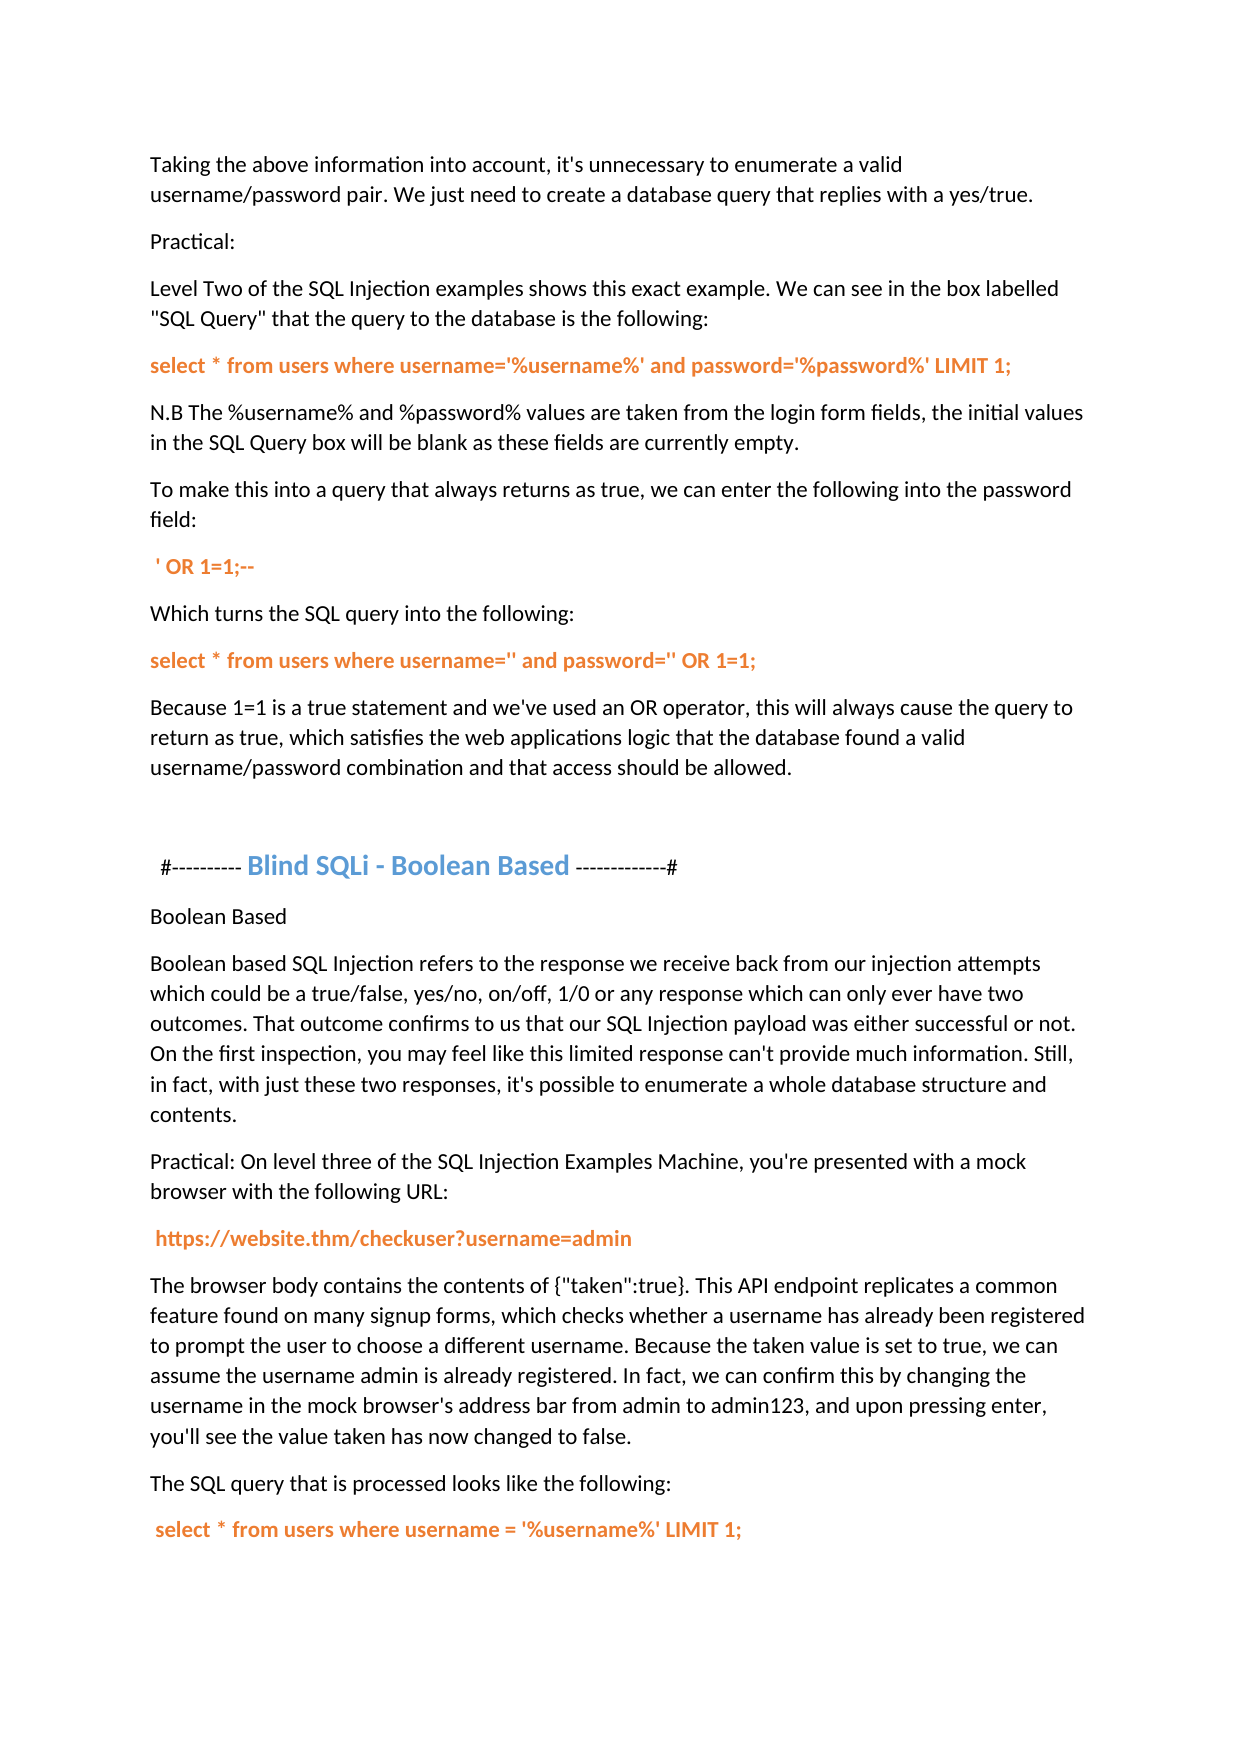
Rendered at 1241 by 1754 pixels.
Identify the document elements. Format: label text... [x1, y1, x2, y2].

text To make this into a query that always returns as true, we can enter the following into the password field: [150, 475, 1090, 533]
text Level Two of the SQL Injection examples shows this exact example. We can see in the box labelled "SQL Query" that the query to the database is the following: [150, 274, 1090, 332]
text The SQL query that is processed looks like the following: [150, 1469, 1090, 1497]
text select * from users where username='' and password='' OR 1=1; [150, 646, 1090, 674]
text Boolean Based [150, 902, 1090, 930]
text Boolean based SQL Injection refers to the response we receive back from our injection attempts which could be a true/false, yes/no, on/off, 1/0 or any response which can only ever have two outcomes. That outcome confirms to us that our SQL Injection payload was either successful or not. On the first inspection, you may feel like this limited response can't provide much information. Still, in fact, with just these two responses, it's possible to enumerate a whole database structure and contents. [150, 949, 1090, 1128]
text Practical: On level three of the SQL Injection Examples Machine, you're presented with a mock browser with the following URL: [150, 1147, 1090, 1205]
text ' OR 1=1;-- [150, 552, 1090, 580]
text select * from users where username='%username%' and password='%password%' LIMIT 1; [150, 351, 1090, 379]
text #---------- Blind SQLi - Boolean Based -------------# [150, 847, 1090, 882]
text N.B The %username% and %password% values are taken from the login form fields, the initial values in the SQL Query box will be blank as these fields are currently empty. [150, 398, 1090, 456]
text Which turns the SQL query into the following: [150, 599, 1090, 627]
text https://website.thm/checkuser?username=admin [150, 1224, 1090, 1252]
text Practical: [150, 227, 1090, 255]
text The browser body contains the contents of {"taken":true}. This API endpoint replicates a common feature found on many signup forms, which checks whether a username has already been registered to prompt the user to choose a different username. Because the taken value is set to true, we can assume the username admin is already registered. In fact, we can confirm this by changing the username in the mock browser's address bar from admin to admin123, and upon pressing enter, you'll see the value taken has now changed to false. [150, 1271, 1090, 1450]
text Because 1=1 is a true statement and we've used an OR operator, this will always cause the query to return as true, which satisfies the web applications logic that the database found a valid username/password combination and that access should be allowed. [150, 693, 1090, 781]
text Taking the above information into account, it's unnecessary to enumerate a valid username/password pair. We just need to create a database query that replies with a yes/true. [150, 150, 1090, 208]
text select * from users where username = '%username%' LIMIT 1; [150, 1516, 1090, 1543]
